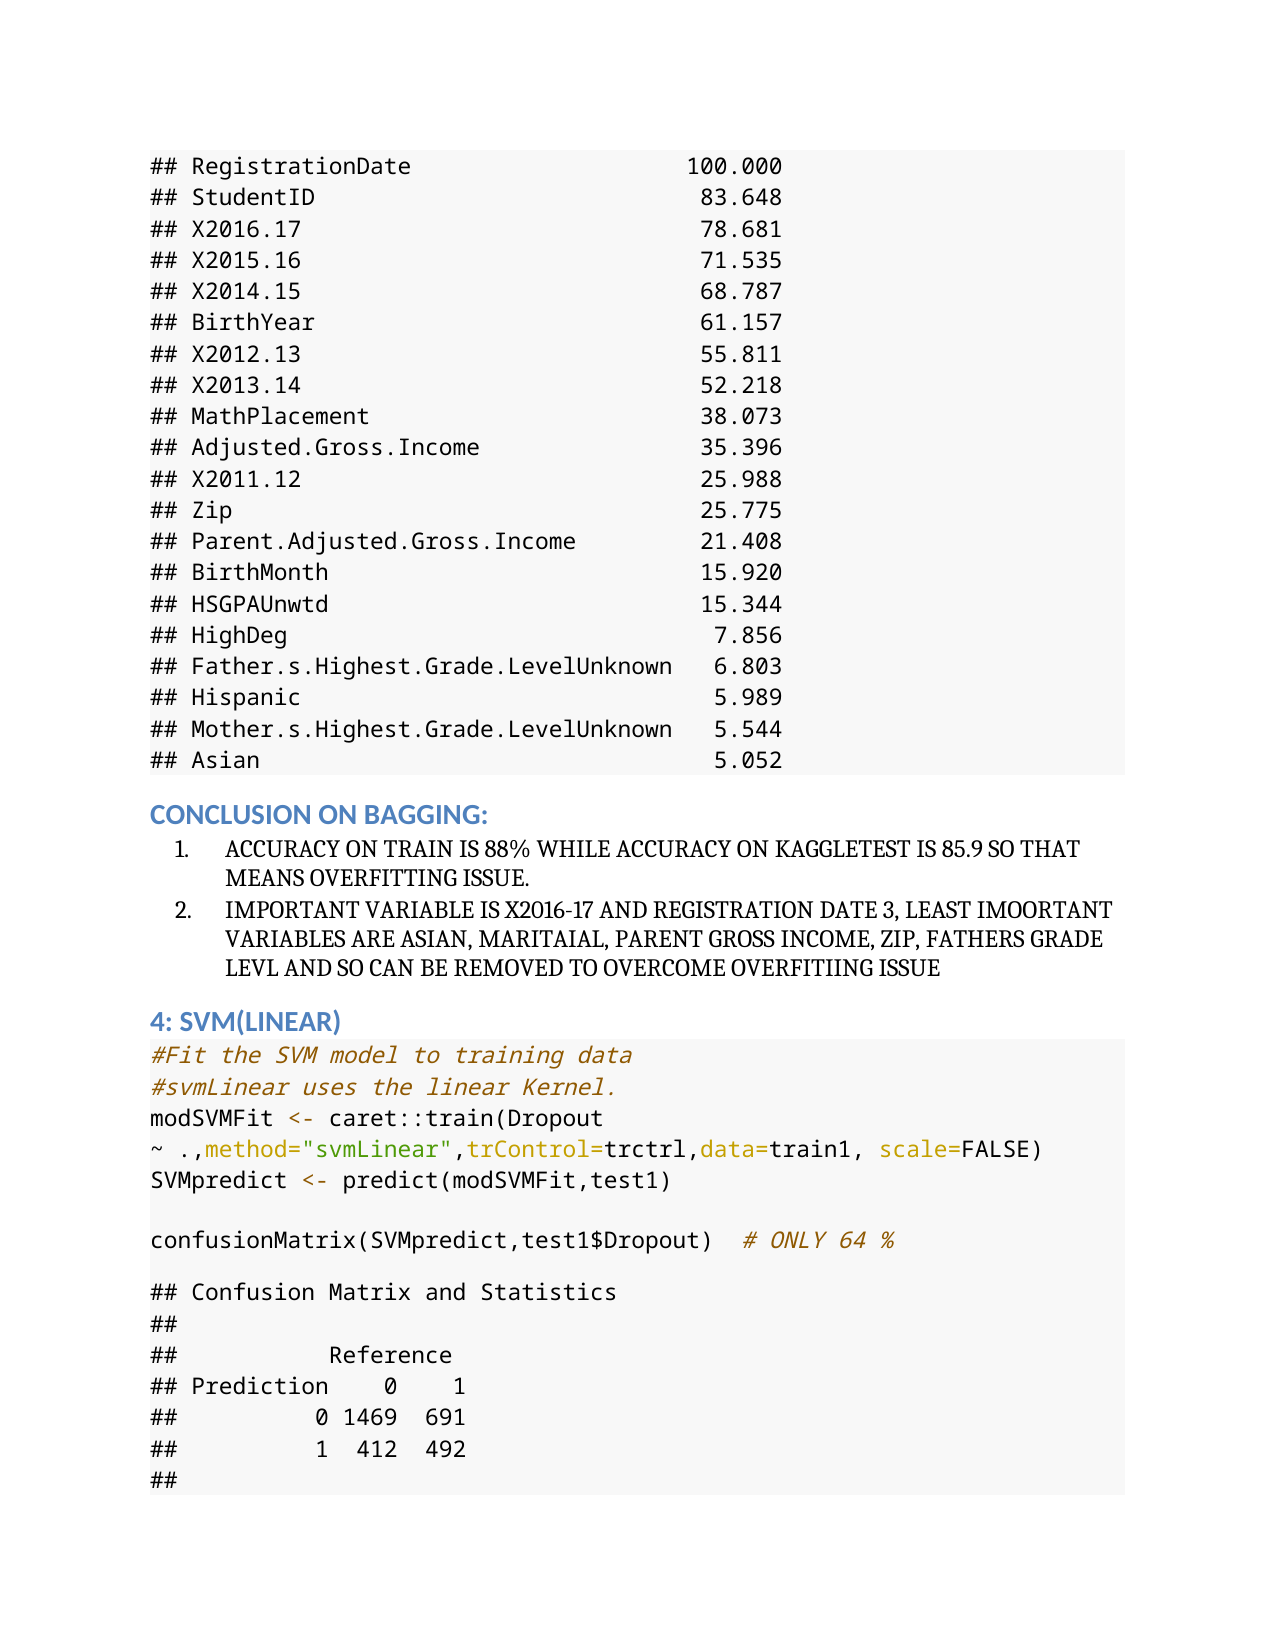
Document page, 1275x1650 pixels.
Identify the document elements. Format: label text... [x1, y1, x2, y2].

list IMPORTANT VARIABLE IS X2016-17 AND REGISTRATION DATE 3, LEAST IMOORTANT VARIABLES ARE ASIAN, MARITAIAL, PARENT GROSS INCOME, ZIP, FATHERS GRADE LEVL AND SO CAN BE REMOVED TO OVERCOME OVERFITIING ISSUE [175, 896, 1125, 983]
text #Fit the SVM model to training data #svmLinear uses the linear Kernel. modSVMFit <- caret::train(Dropout ~ .,method="svmLinear",trControl=trctrl,data=train1, scale=FALSE) SVMpredict <- predict(modSVMFit,test1) confusionMatrix(SVMpredict,test1$Dropout) # ONLY 64 % [150, 1039, 1125, 1255]
list ACCURACY ON TRAIN IS 88% WHILE ACCURACY ON KAGGLETEST IS 85.9 SO THAT MEANS OVERFITTING ISSUE. [175, 835, 1125, 893]
subtitle CONCLUSION ON BAGGING: [150, 796, 1125, 831]
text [150, 150, 1125, 775]
subtitle 4: SVM(LINEAR) [150, 1003, 1125, 1039]
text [150, 1276, 1125, 1495]
